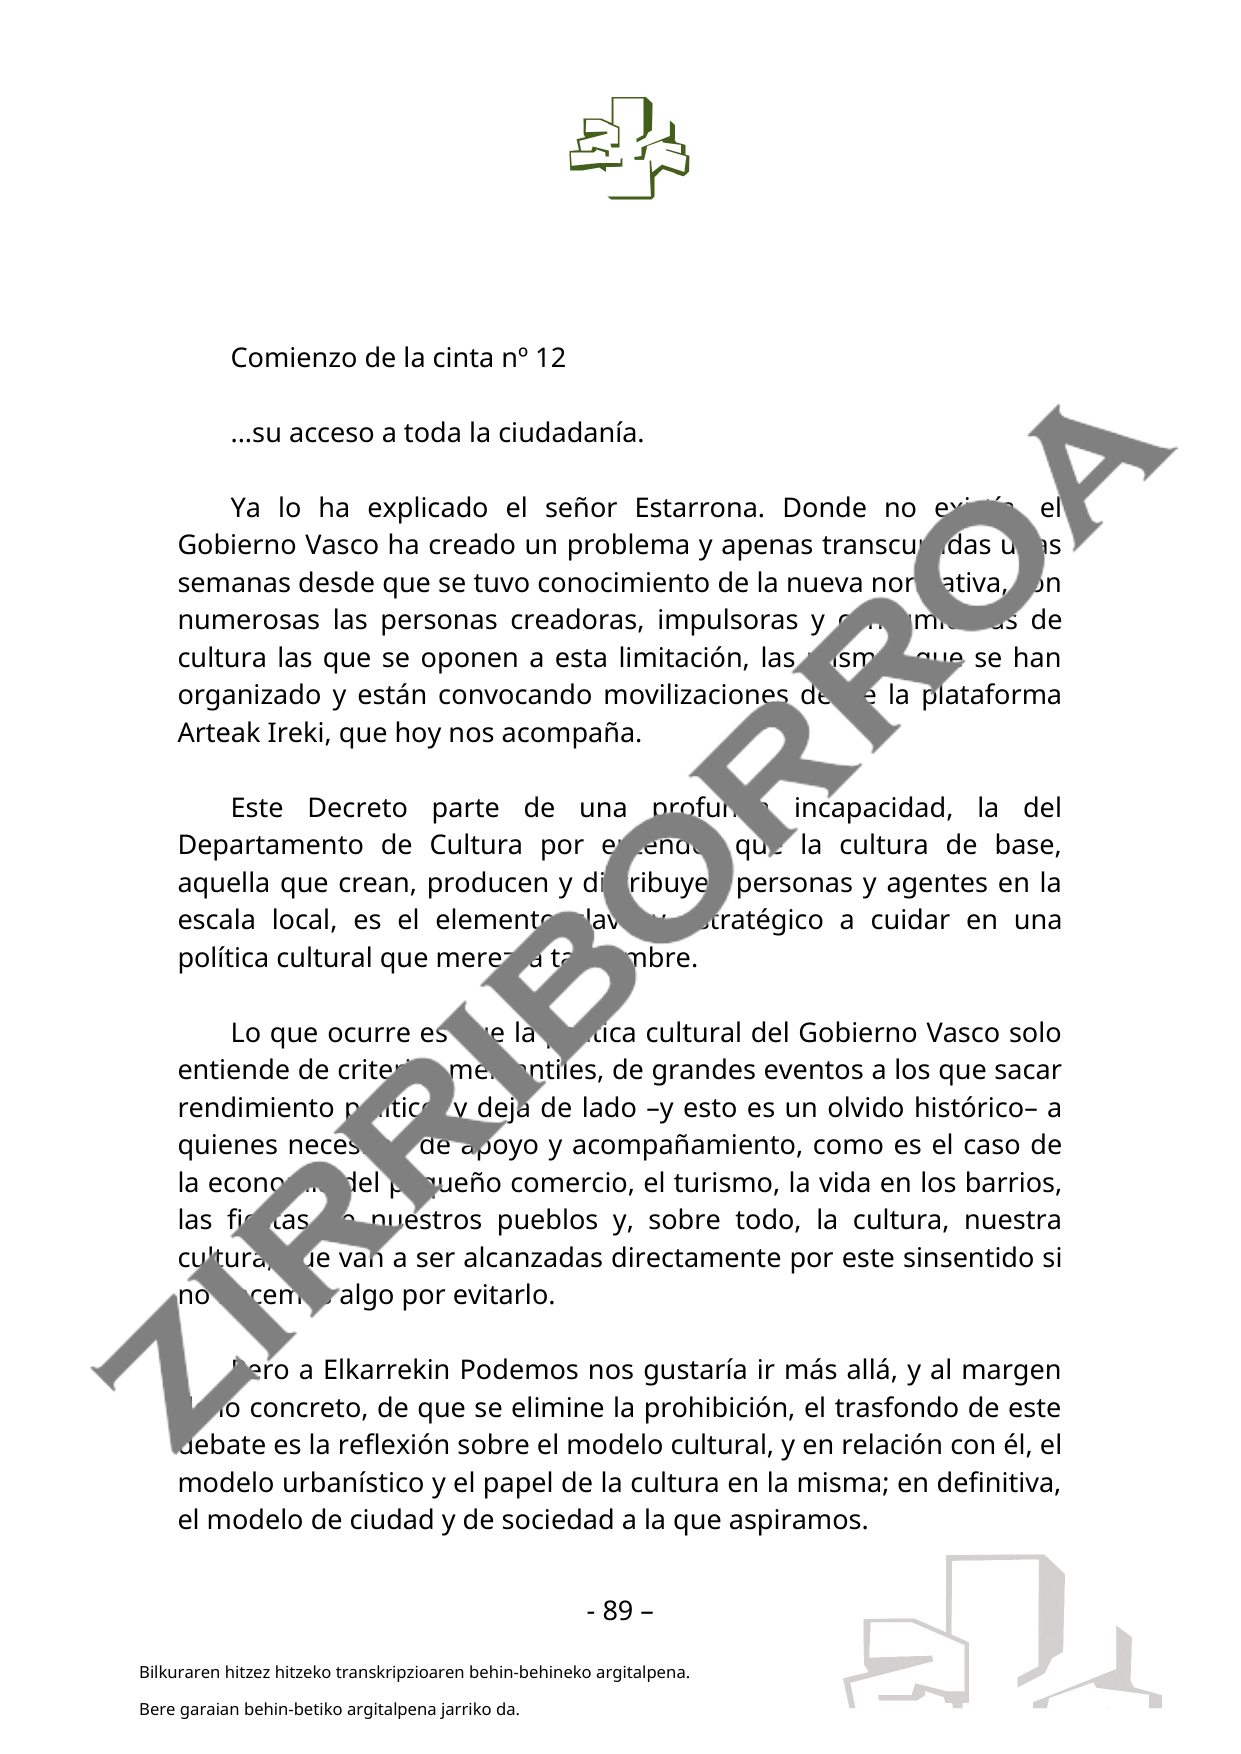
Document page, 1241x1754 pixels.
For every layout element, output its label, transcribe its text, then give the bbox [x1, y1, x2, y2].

text Pero a Elkarrekin Podemos nos gustaría ir más allá, y al margen de lo concreto, de que se elimine la prohibición, el trasfondo de este debate es la reflexión sobre el modelo cultural, y en relación con él, el modelo urbanístico y el papel de la cultura en la misma; en definitiva, el modelo de ciudad y de sociedad a la que aspiramos. [177, 1350, 1063, 1537]
text ...su acceso a toda la ciudadanía. [177, 412, 1048, 450]
picture [540, 74, 718, 223]
text Este Decreto parte de una profunda incapacidad, la del Departamento de Cultura por entender que la cultura de base, aquella que crean, producen y distribuyen personas y agentes en la escala local, es el elemento clave y estratégico a cuidar en una política cultural que merezca tal nombre. [177, 787, 1063, 975]
text Ya lo ha explicado el señor Estarrona. Donde no existía, el Gobierno Vasco ha creado un problema y apenas transcurridas unas semanas desde que se tuvo conocimiento de la nueva normativa, son numerosas las personas creadoras, impulsoras y consumidoras de cultura las que se oponen a esta limitación, las mismas que se han organizado y están convocando movilizaciones desde la plataforma Arteak Ireki, que hoy nos acompaña. [177, 487, 1063, 750]
picture [797, 1491, 1169, 1710]
text Lo que ocurre es que la política cultural del Gobierno Vasco solo entiende de criterios mercantiles, de grandes eventos a los que sacar rendimiento político, y deja de lado –y esto es un olvido histórico– a quienes necesitan de apoyo y acompañamiento, como es el caso de la economía del pequeño comercio, el turismo, la vida en los barrios, las fiestas de nuestros pueblos y, sobre todo, la cultura, nuestra cultura, que van a ser alcanzadas directamente por este sinsentido si no hacemos algo por evitarlo. [177, 1012, 1063, 1312]
text Comienzo de la cinta nº 12 [177, 337, 1063, 375]
